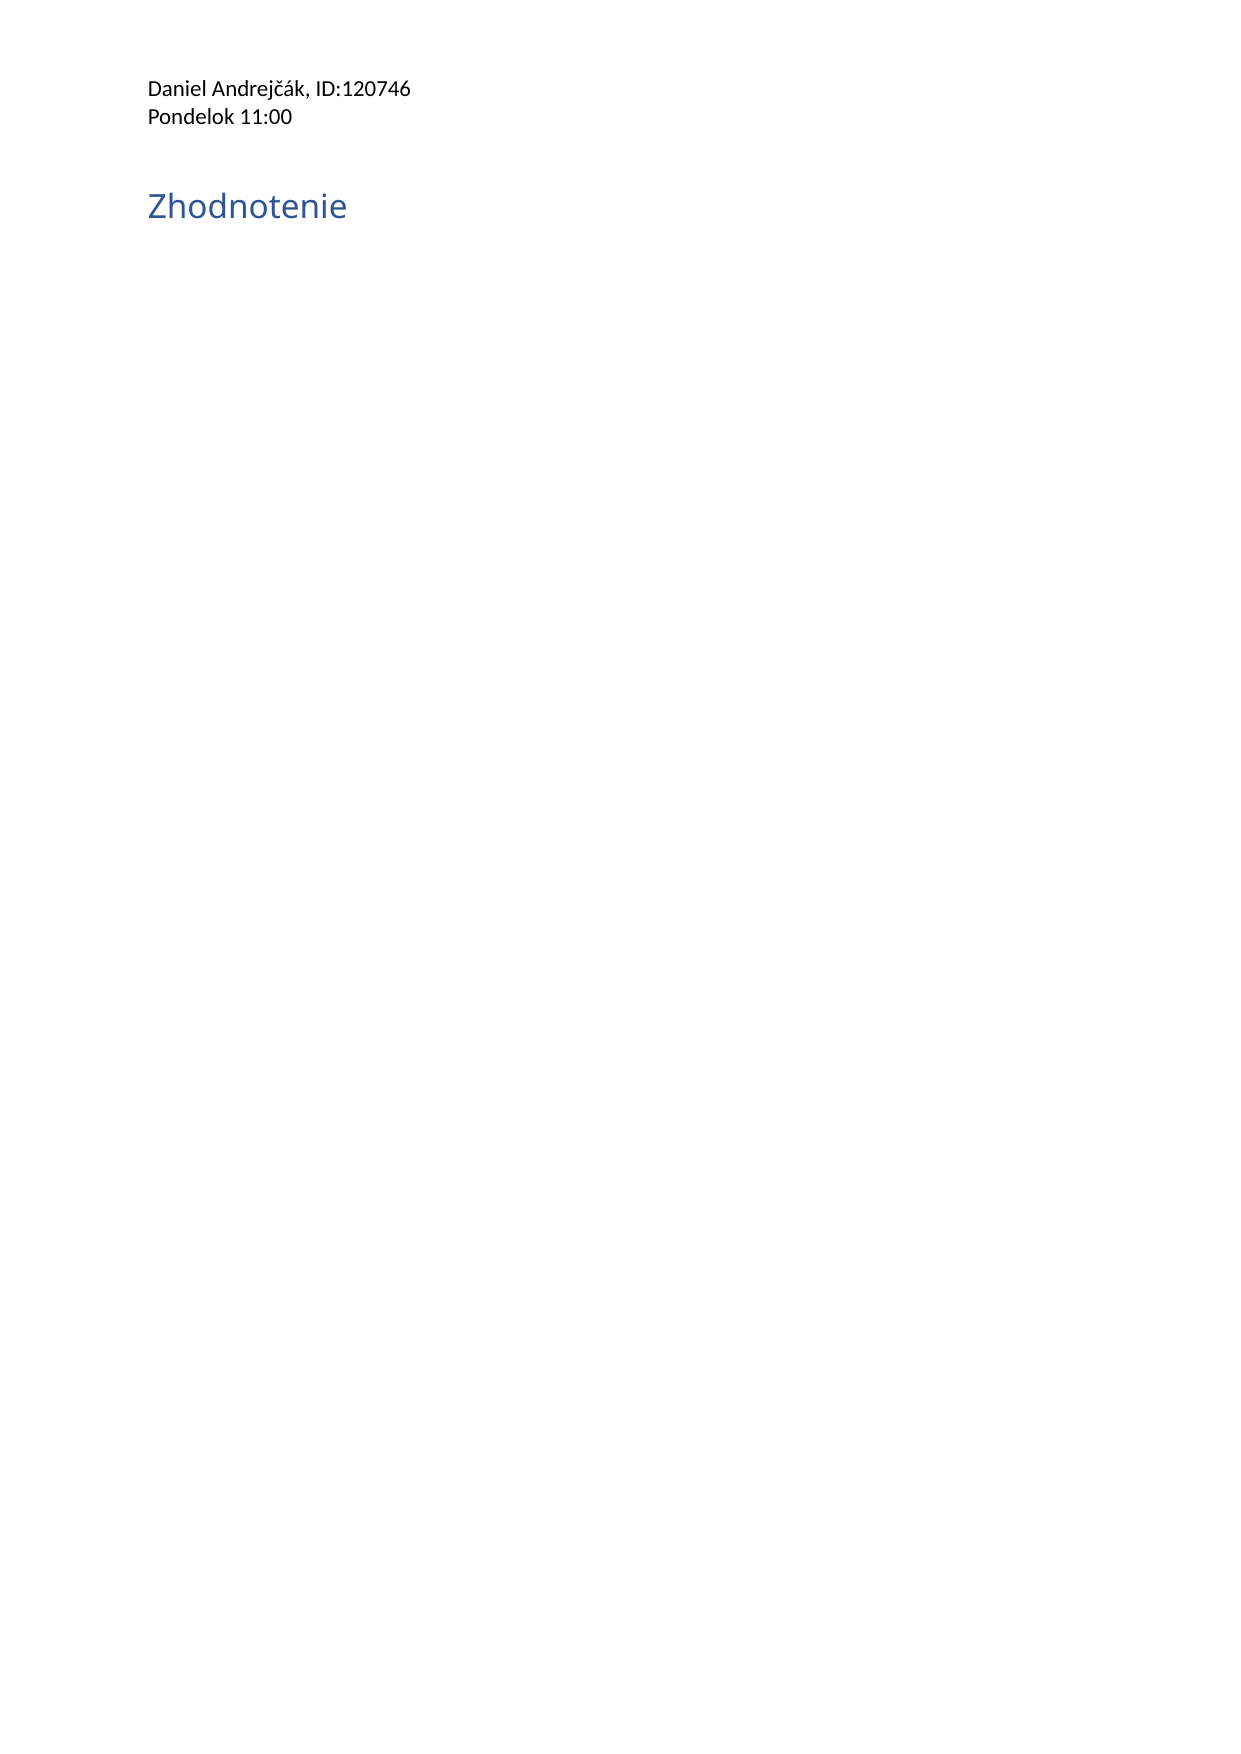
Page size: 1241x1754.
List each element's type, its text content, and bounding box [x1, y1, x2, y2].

subtitle Zhodnotenie [148, 183, 1093, 228]
